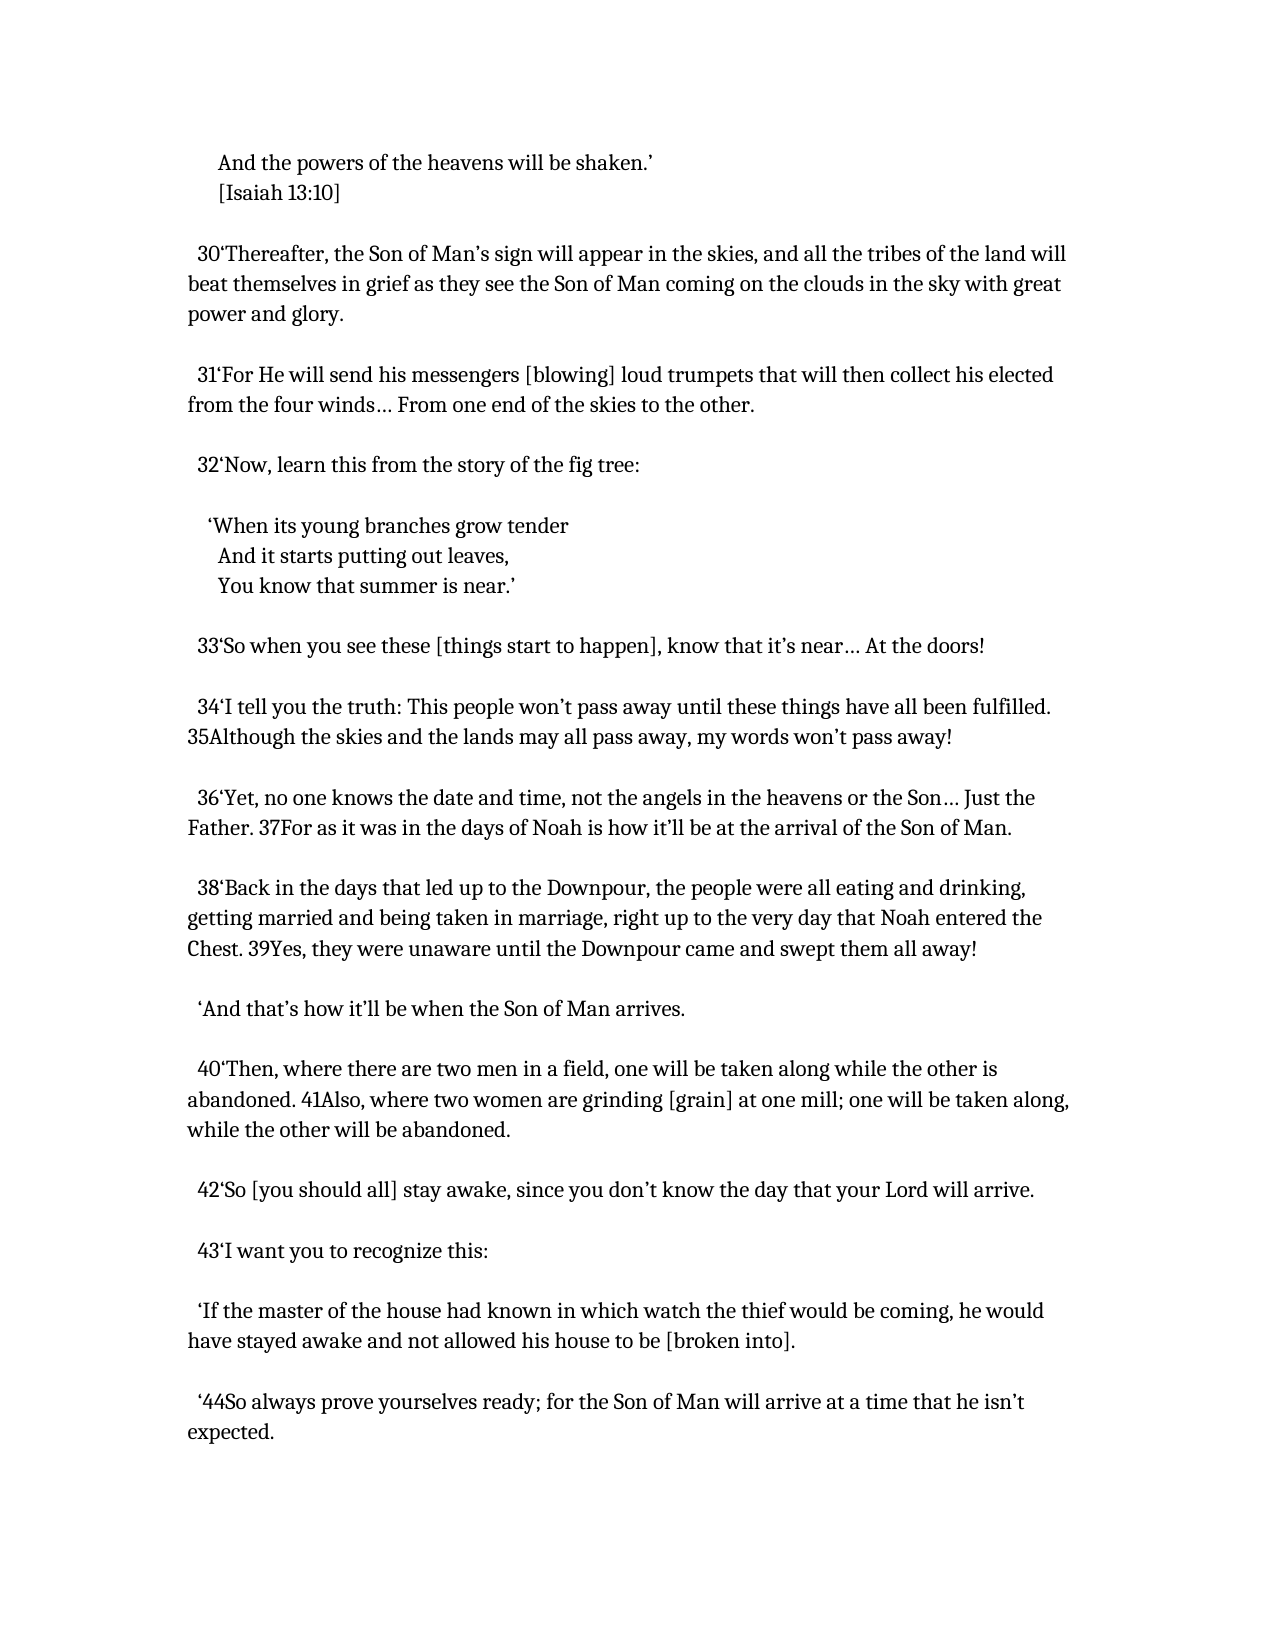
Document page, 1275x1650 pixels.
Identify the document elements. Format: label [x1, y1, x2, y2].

text [187, 150, 1087, 1475]
